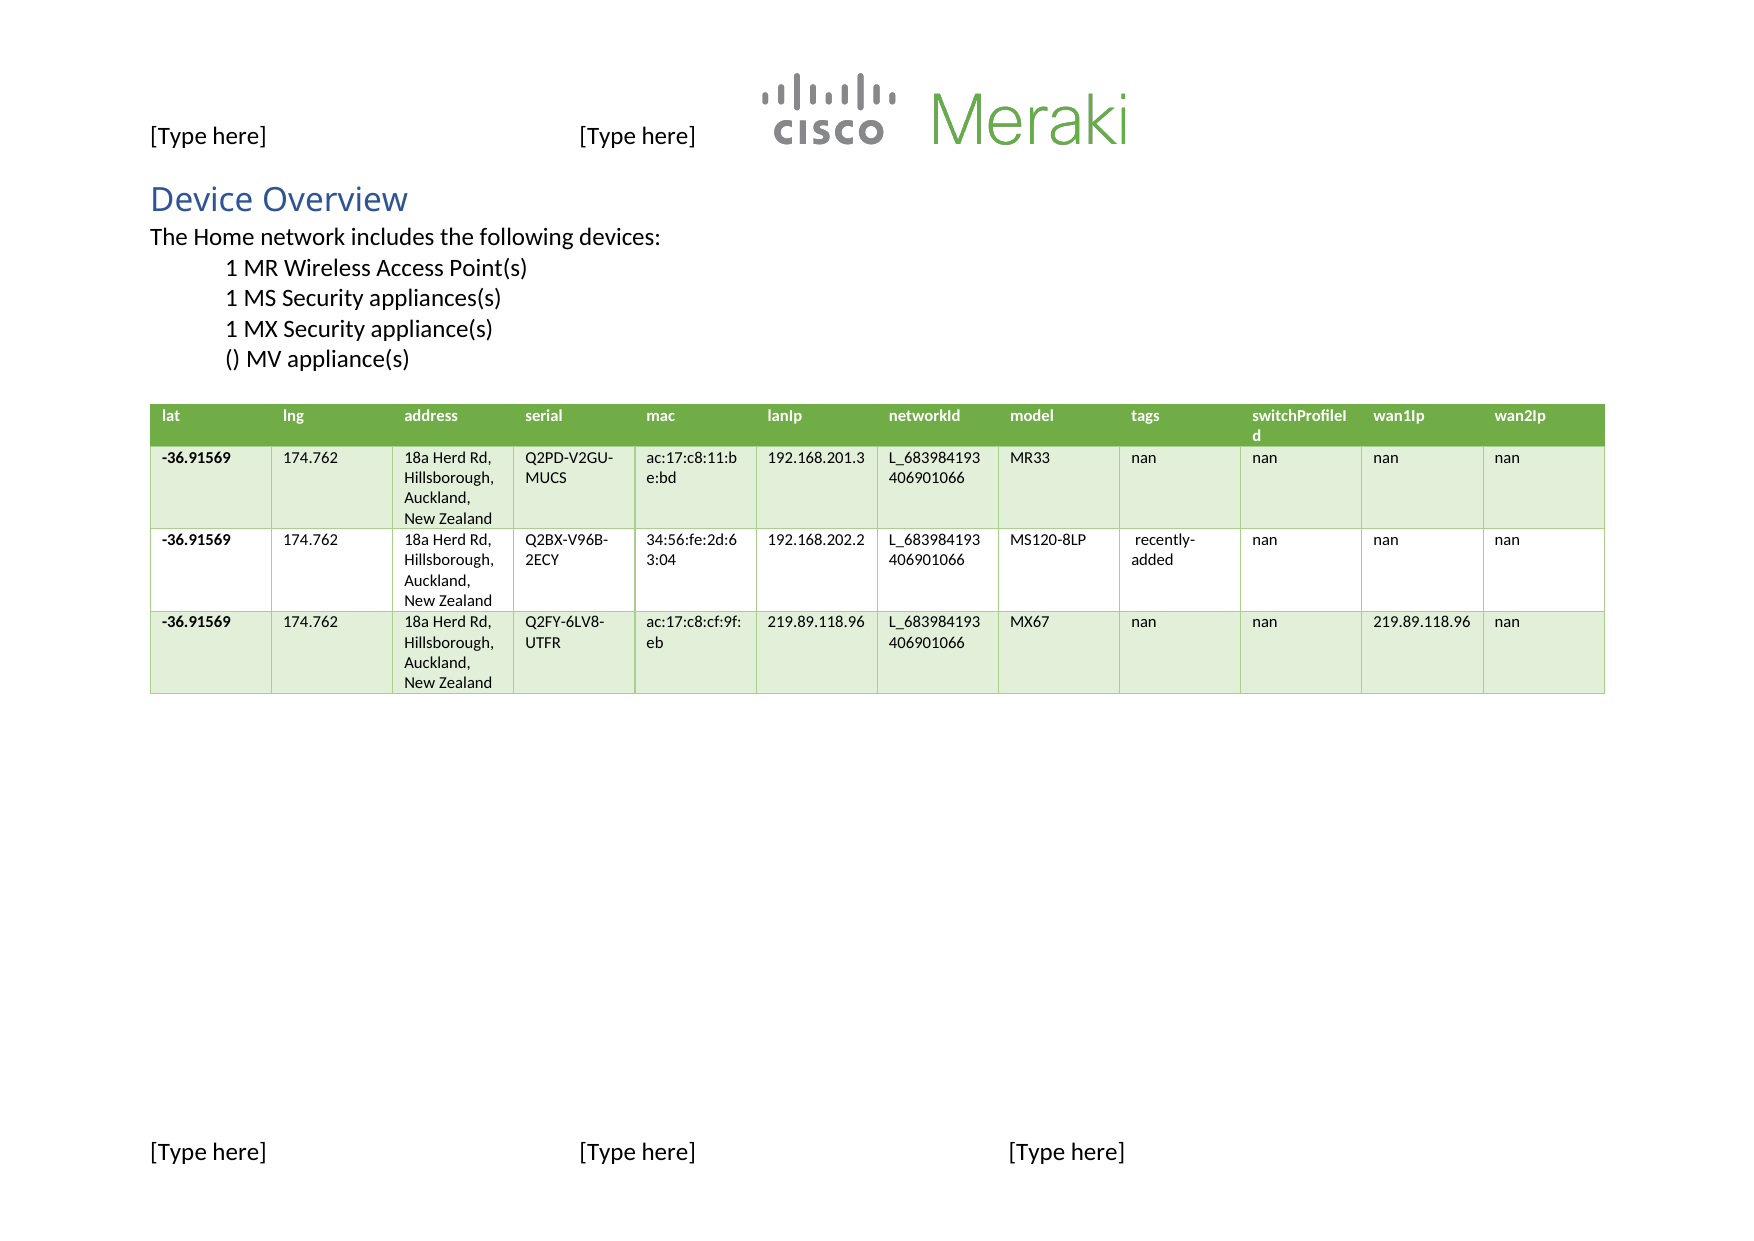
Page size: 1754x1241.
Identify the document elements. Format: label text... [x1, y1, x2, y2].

table_cell nan [1362, 529, 1483, 611]
table_cell L_683984193406901066 [878, 612, 998, 693]
table_cell 219.89.118.96 [757, 612, 877, 693]
table_cell -36.91569 [151, 447, 271, 528]
table_cell ac:17:c8:cf:9f:eb [636, 612, 756, 693]
table_cell MS120-8LP [999, 529, 1119, 611]
table_cell nan [1484, 447, 1604, 528]
table_cell MR33 [999, 447, 1119, 528]
table_cell 174.762 [272, 612, 392, 693]
list 1 MR Wireless Access Point(s) [225, 252, 1604, 282]
table_cell nan [1241, 447, 1361, 528]
table_cell 34:56:fe:2d:63:04 [636, 529, 756, 611]
table_cell recently-added [1120, 529, 1240, 611]
table_header address [393, 405, 513, 446]
text The Home network includes the following devices: [150, 221, 1604, 252]
list 1 MX Security appliance(s) [225, 313, 1604, 343]
table_cell MX67 [999, 612, 1119, 693]
table_header switchProfileId [1241, 405, 1361, 446]
table_cell nan [1241, 612, 1361, 693]
table_cell nan [1484, 529, 1604, 611]
subtitle Device Overview [150, 176, 1604, 221]
table_cell Q2BX-V96B-2ECY [514, 529, 634, 611]
table_header lanIp [757, 405, 877, 446]
table_cell 219.89.118.96 [1362, 612, 1483, 693]
list 1 MS Security appliances(s) [225, 282, 1604, 313]
table_cell 18a Herd Rd, Hillsborough, Auckland, New Zealand [393, 447, 513, 528]
table_cell -36.91569 [151, 529, 271, 611]
table_cell nan [1484, 612, 1604, 693]
table_cell nan [1362, 447, 1483, 528]
table_cell nan [1241, 529, 1361, 611]
list () MV appliance(s) [225, 343, 1604, 404]
table_header wan2Ip [1484, 405, 1604, 446]
table_cell Q2PD-V2GU-MUCS [514, 447, 634, 528]
table_cell 174.762 [272, 529, 392, 611]
table_cell 18a Herd Rd, Hillsborough, Auckland, New Zealand [393, 529, 513, 611]
table_cell 18a Herd Rd, Hillsborough, Auckland, New Zealand [393, 612, 513, 693]
table_cell Q2FY-6LV8-UTFR [514, 612, 634, 693]
table_cell L_683984193406901066 [878, 447, 998, 528]
table_header model [999, 405, 1119, 446]
table_cell 192.168.201.3 [757, 447, 877, 528]
table_cell ac:17:c8:11:be:bd [636, 447, 756, 528]
table_cell L_683984193406901066 [878, 529, 998, 611]
table_header wan1Ip [1362, 405, 1483, 446]
table_cell -36.91569 [151, 612, 271, 693]
table_header lng [272, 405, 392, 446]
table_header serial [514, 405, 634, 446]
table_cell 174.762 [272, 447, 392, 528]
table_header lat [151, 405, 271, 446]
table_cell nan [1120, 612, 1240, 693]
picture [762, 73, 1125, 145]
table_header mac [636, 405, 756, 446]
table_header networkId [878, 405, 998, 446]
table_header tags [1120, 405, 1240, 446]
table_cell nan [1120, 447, 1240, 528]
table_cell 192.168.202.2 [757, 529, 877, 611]
